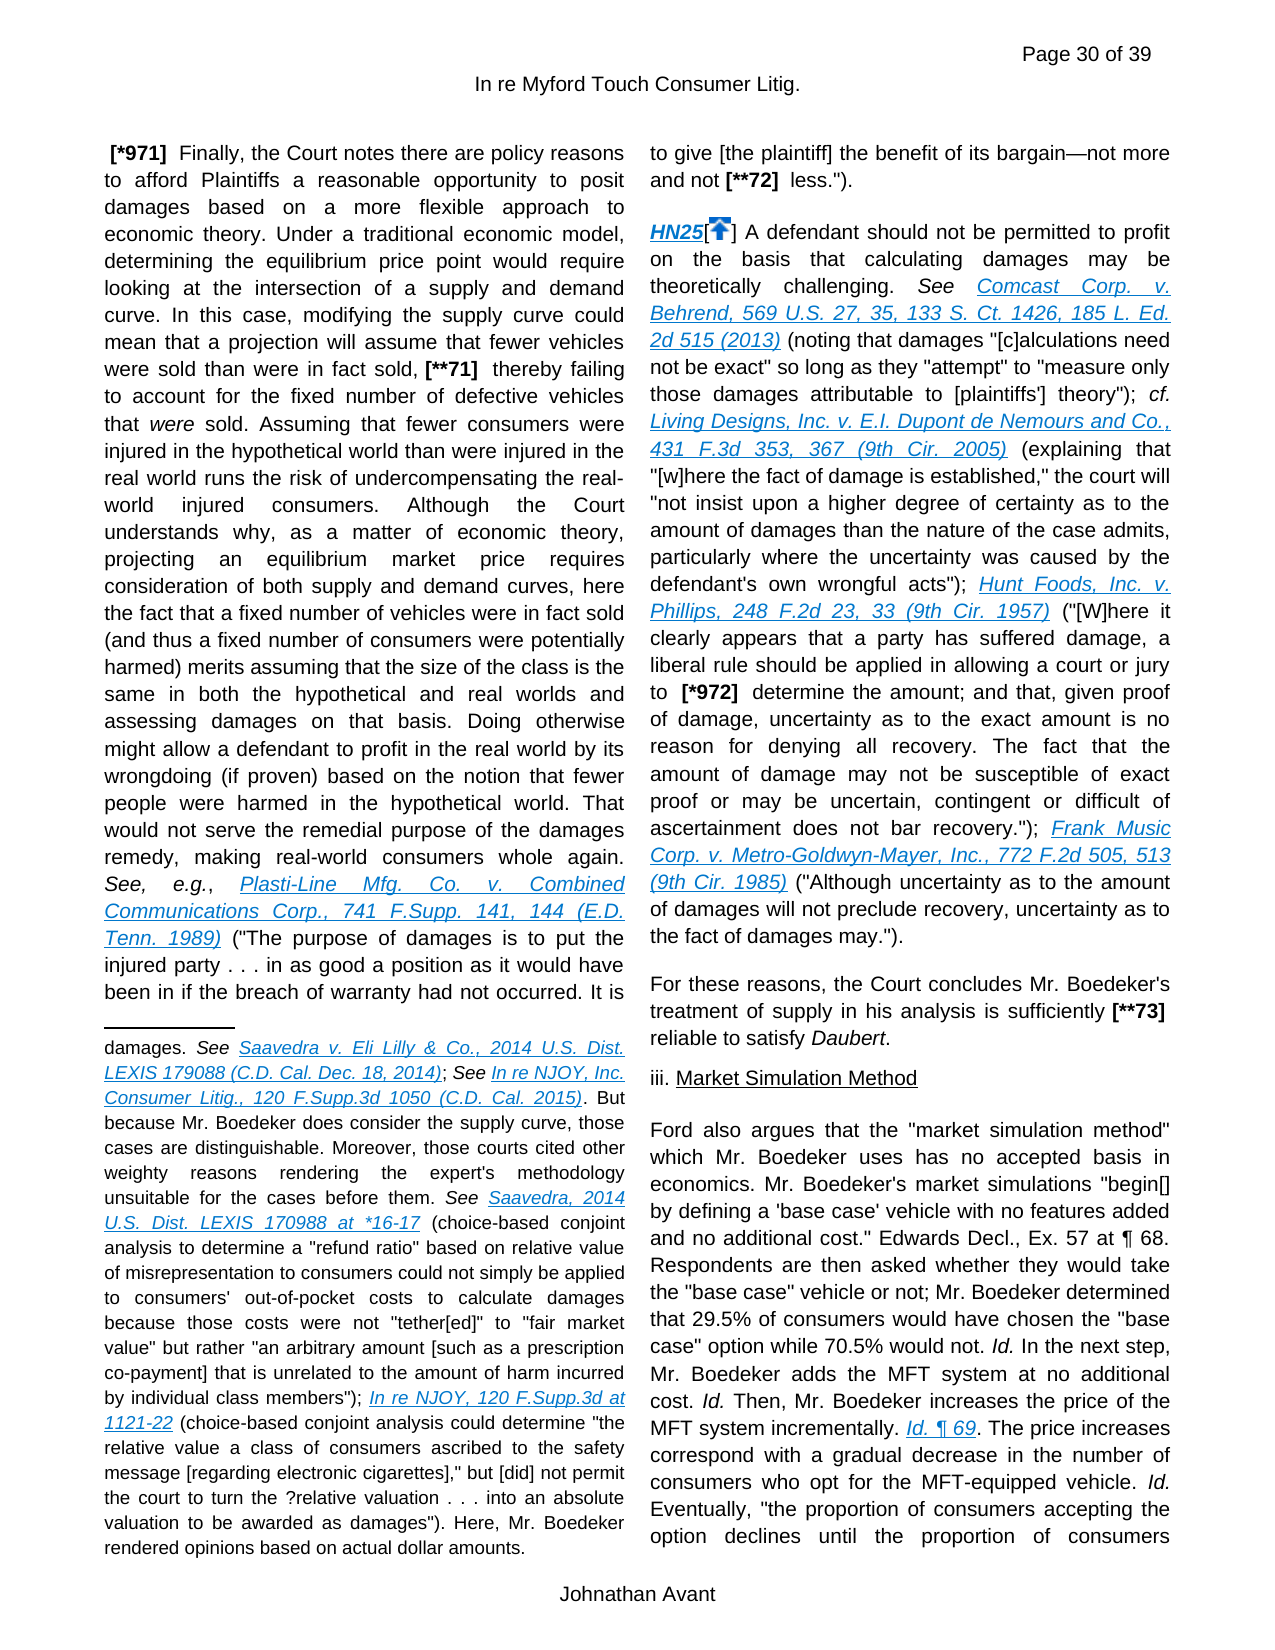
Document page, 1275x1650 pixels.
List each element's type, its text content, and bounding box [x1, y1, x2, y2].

picture [709, 217, 731, 240]
text iii. Market Simulation Method [650, 1062, 1171, 1089]
text [*971] Finally, the Court notes there are policy reasons to afford Plaintiffs a reasonable opportunity to posit damages based on a more flexible approach to economic theory. Under a traditional economic model, determining the equilibrium price point would require looking at the intersection of a supply and demand curve. In this case, modifying the supply curve could mean that a projection will assume that fewer vehicles were sold than were in fact sold, [**71] thereby failing to account for the fixed number of defective vehicles that were sold. Assuming that fewer consumers were injured in the hypothetical world than were injured in the real world runs the risk of undercompensating the real-world injured consumers. Although the Court understands why, as a matter of economic theory, projecting an equilibrium market price requires consideration of both supply and demand curves, here the fact that a fixed number of vehicles were in fact sold (and thus a fixed number of consumers were potentially harmed) merits assuming that the size of the class is the same in both the hypothetical and real worlds and assessing damages on that basis. Doing otherwise might allow a defendant to profit in the real world by its wrongdoing (if proven) based on the notion that fewer people were harmed in the hypothetical world. That would not serve the remedial purpose of the damages remedy, making real-world consumers whole again. See, e.g., Plasti-Line Mfg. Co. v. Combined Communications Corp., 741 F.Supp. 141, 144 (E.D. Tenn. 1989) ("The purpose of damages is to put the injured party . . . in as good a position as it would have been in if the breach of warranty had not occurred. It is to give [the plaintiff] the benefit of its bargain—not more and not [**72] less."). [104, 137, 625, 920]
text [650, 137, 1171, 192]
text HN25[] A defendant should not be permitted to profit on the basis that calculating damages may be theoretically challenging. See Comcast Corp. v. Behrend, 569 U.S. 27, 35, 133 S. Ct. 1426, 185 L. Ed. 2d 515 (2013) (noting that damages "[c]alculations need not be exact" so long as they "attempt" to "measure only those damages attributable to [plaintiffs'] theory"); cf. Living Designs, Inc. v. E.I. Dupont de Nemours and Co., 431 F.3d 353, 367 (9th Cir. 2005) (explaining that "[w]here the fact of damage is established," the court will "not insist upon a higher degree of certainty as to the amount of damages than the nature of the case admits, particularly where the uncertainty was caused by the defendant's own wrongful acts"); Hunt Foods, Inc. v. Phillips, 248 F.2d 23, 33 (9th Cir. 1957) ("[W]here it clearly appears that a party has suffered damage, a liberal rule should be applied in allowing a court or jury to [*972] determine the amount; and that, given proof of damage, uncertainty as to the exact amount is no reason for denying all recovery. The fact that the amount of damage may not be susceptible of exact proof or may be uncertain, contingent or difficult of ascertainment does not bar recovery."); Frank Music Corp. v. Metro-Goldwyn-Mayer, Inc., 772 F.2d 505, 513 (9th Cir. 1985) ("Although uncertainty as to the amount of damages will not preclude recovery, uncertainty as to the fact of damages may."). [650, 323, 1171, 864]
text For these reasons, the Court concludes Mr. Boedeker's treatment of supply in his analysis is sufficiently [**73] reliable to satisfy Daubert. [650, 969, 1171, 1050]
